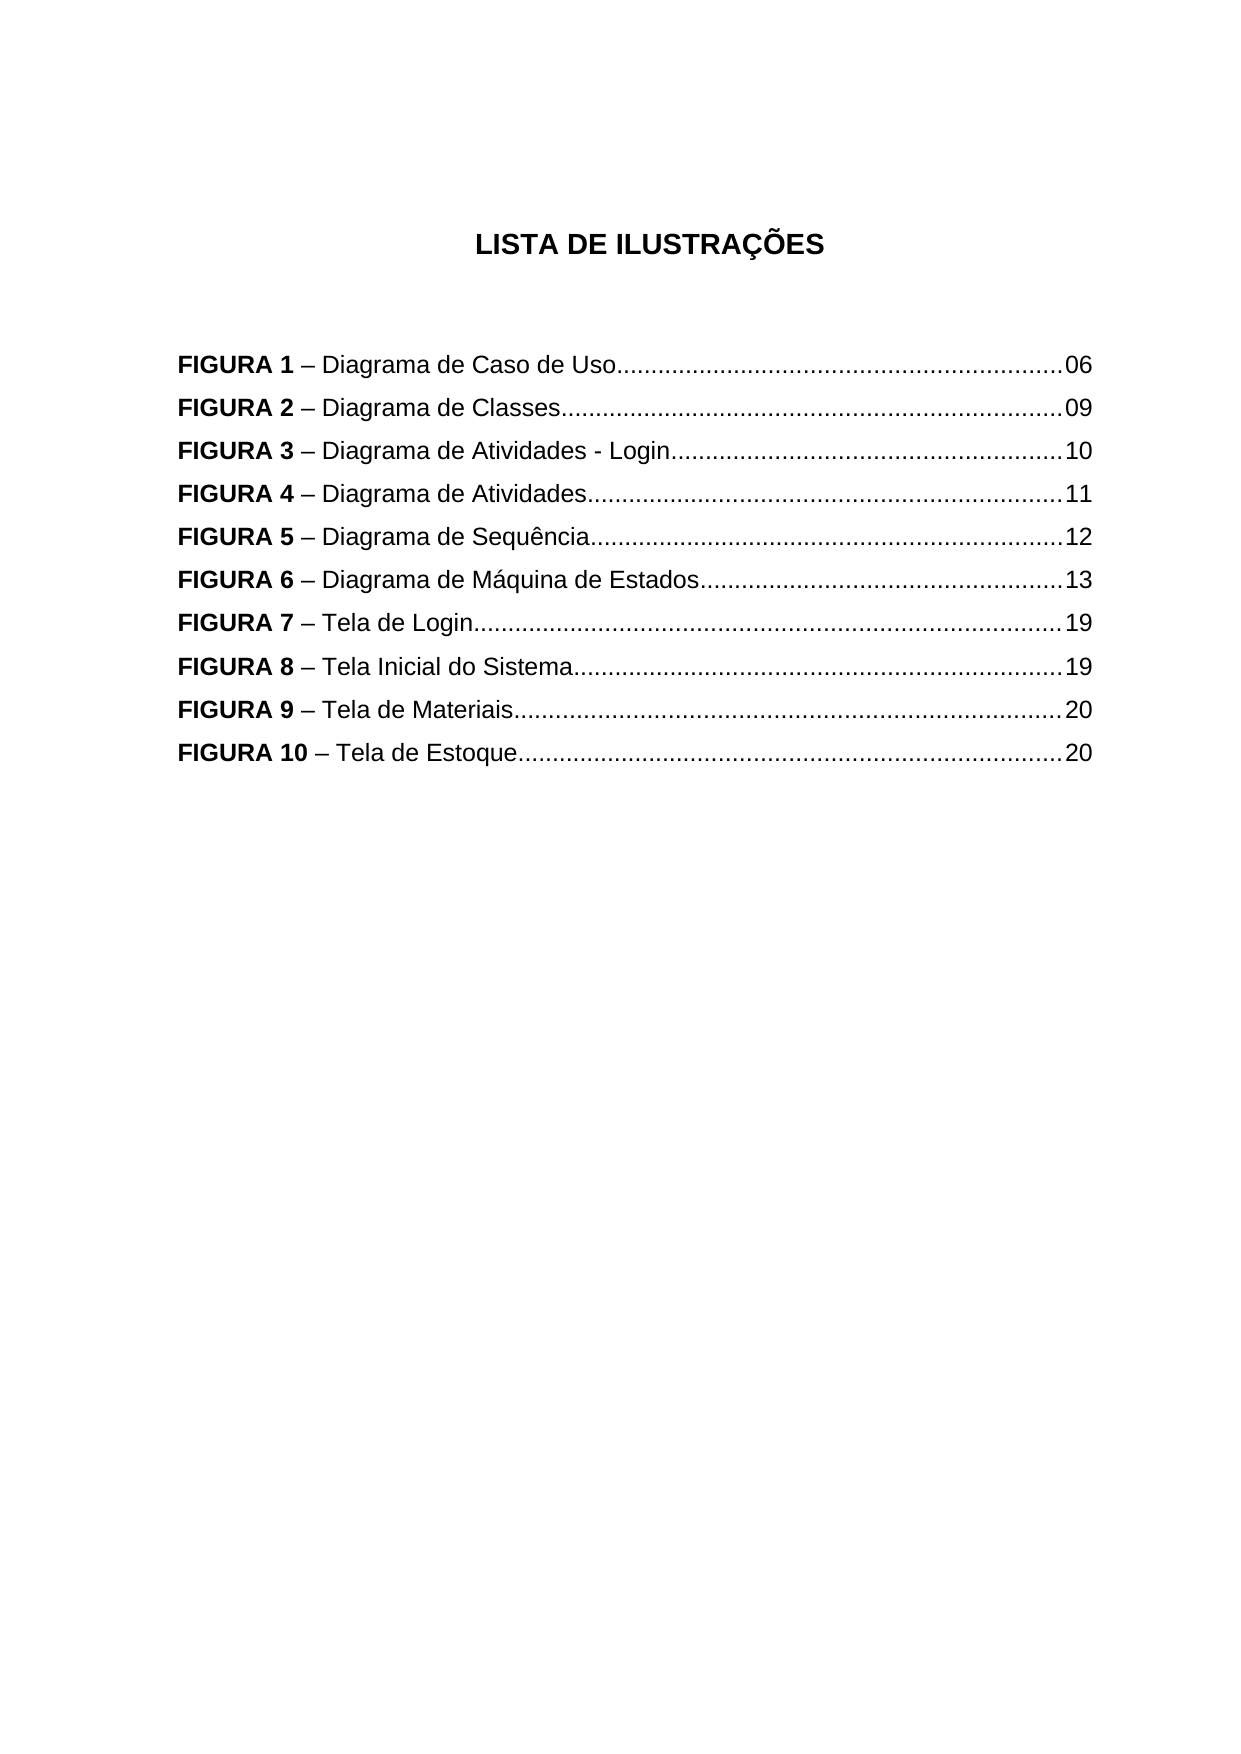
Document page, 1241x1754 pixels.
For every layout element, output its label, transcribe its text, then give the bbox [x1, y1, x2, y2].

subtitle FIGURA 2 – Diagrama de Classes 09 [177, 393, 1122, 421]
subtitle FIGURA 6 – Diagrama de Máquina de Estados 13 [177, 565, 1122, 594]
subtitle LISTA DE ILUSTRAÇÕES [177, 227, 1122, 261]
subtitle FIGURA 7 – Tela de Login 19 [177, 608, 1122, 637]
subtitle FIGURA 3 – Diagrama de Atividades - Login 10 [177, 436, 1122, 464]
subtitle FIGURA 5 – Diagrama de Sequência 12 [177, 522, 1122, 551]
subtitle FIGURA 8 – Tela Inicial do Sistema 19 [177, 651, 1122, 680]
subtitle FIGURA 9 – Tela de Materiais 20 [177, 694, 1122, 723]
subtitle FIGURA 1 – Diagrama de Caso de Uso 06 [177, 349, 1122, 378]
subtitle FIGURA 4 – Diagrama de Atividades 11 [177, 479, 1122, 508]
subtitle FIGURA 10 – Tela de Estoque 20 [177, 738, 1122, 766]
